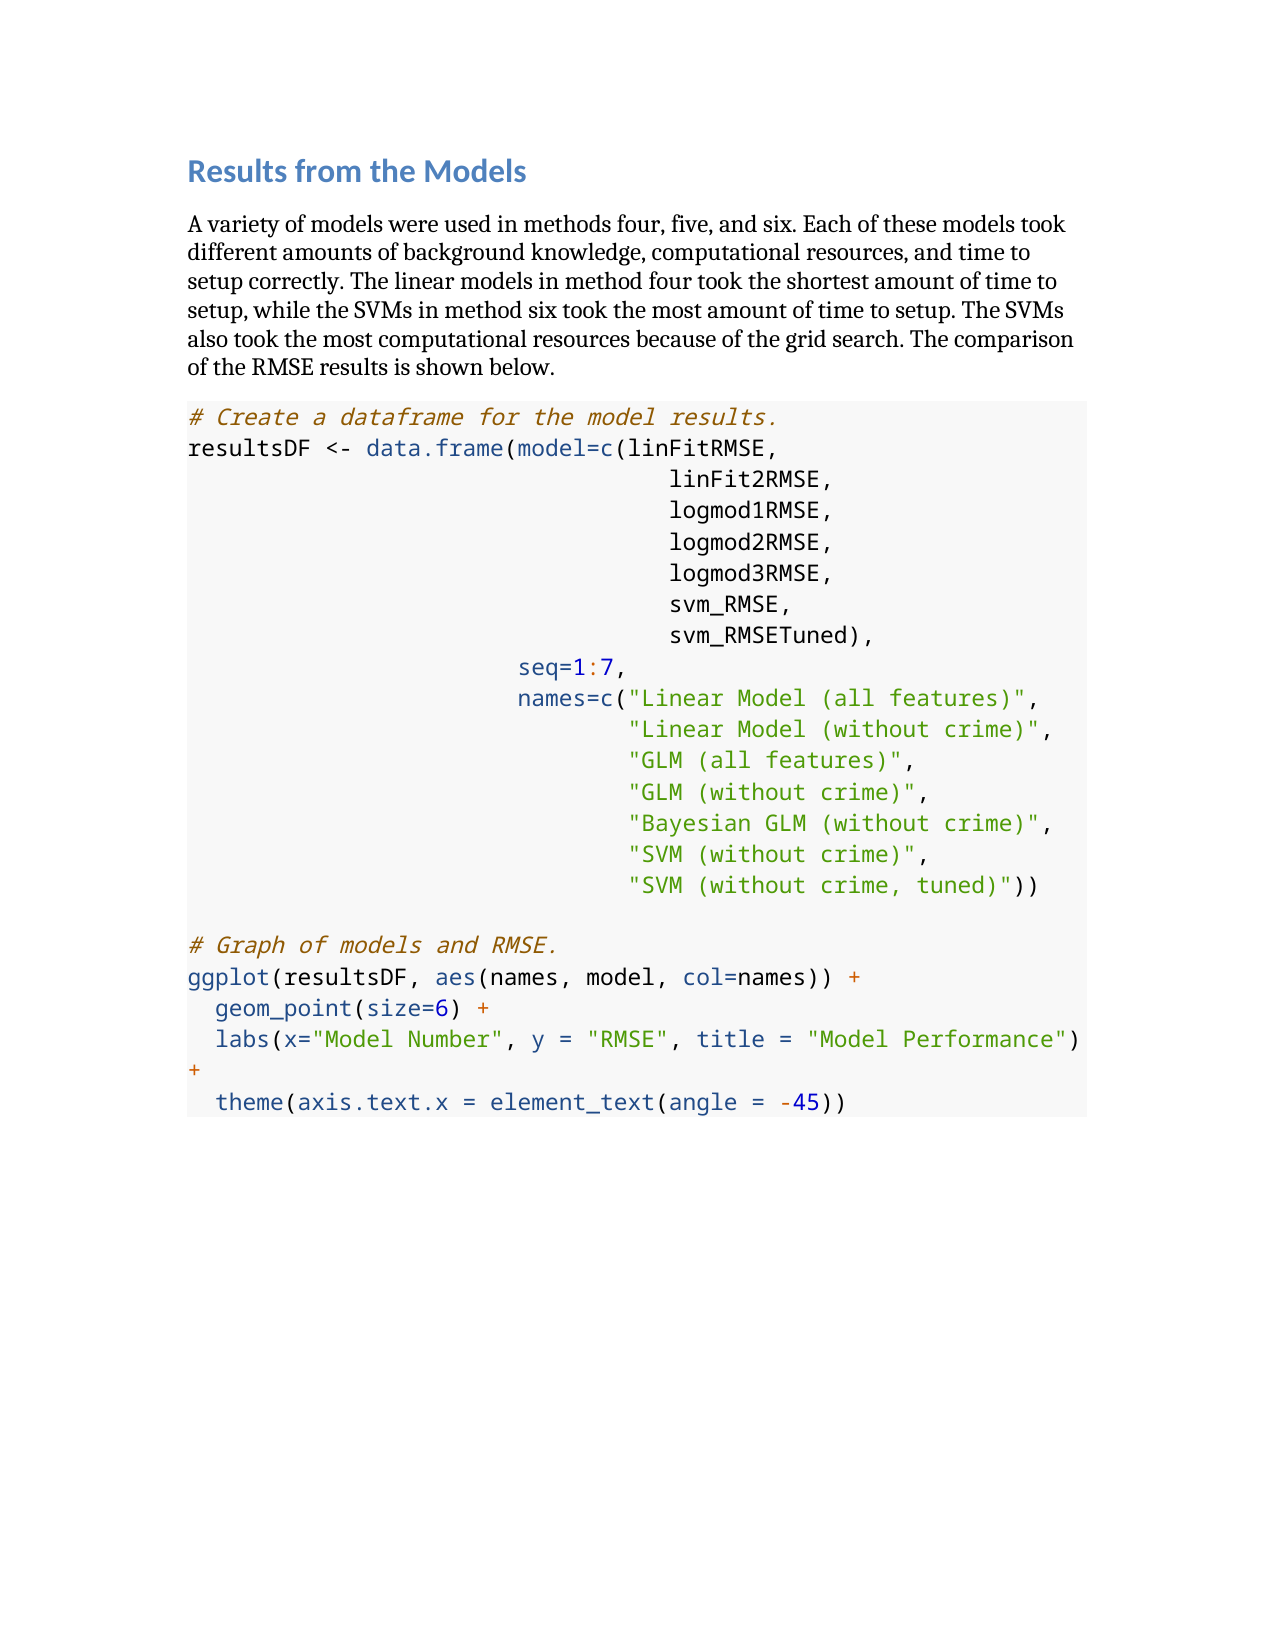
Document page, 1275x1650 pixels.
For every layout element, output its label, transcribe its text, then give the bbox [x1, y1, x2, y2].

text A variety of models were used in methods four, five, and six. Each of these models took different amounts of background knowledge, computational resources, and time to setup correctly. The linear models in method four took the shortest amount of time to setup, while the SVMs in method six took the most amount of time to setup. The SVMs also took the most computational resources because of the grid search. The comparison of the RMSE results is shown below. [187, 209, 1087, 382]
subtitle Results from the Models [187, 150, 1087, 191]
text # Create a dataframe for the model results. resultsDF <- data.frame(model=c(linFitRMSE, linFit2RMSE, logmod1RMSE, logmod2RMSE, logmod3RMSE, svm_RMSE, svm_RMSETuned), seq=1:7, names=c("Linear Model (all features)", "Linear Model (without crime)", "GLM (all features)", "GLM (without crime)", "Bayesian GLM (without crime)", "SVM (without crime)", "SVM (without crime, tuned)")) # Graph of models and RMSE. ggplot(resultsDF, aes(names, model, col=names)) + geom_point(size=6) + labs(x="Model Number", y = "RMSE", title = "Model Performance") + theme(axis.text.x = element_text(angle = -45)) [187, 401, 1087, 1117]
